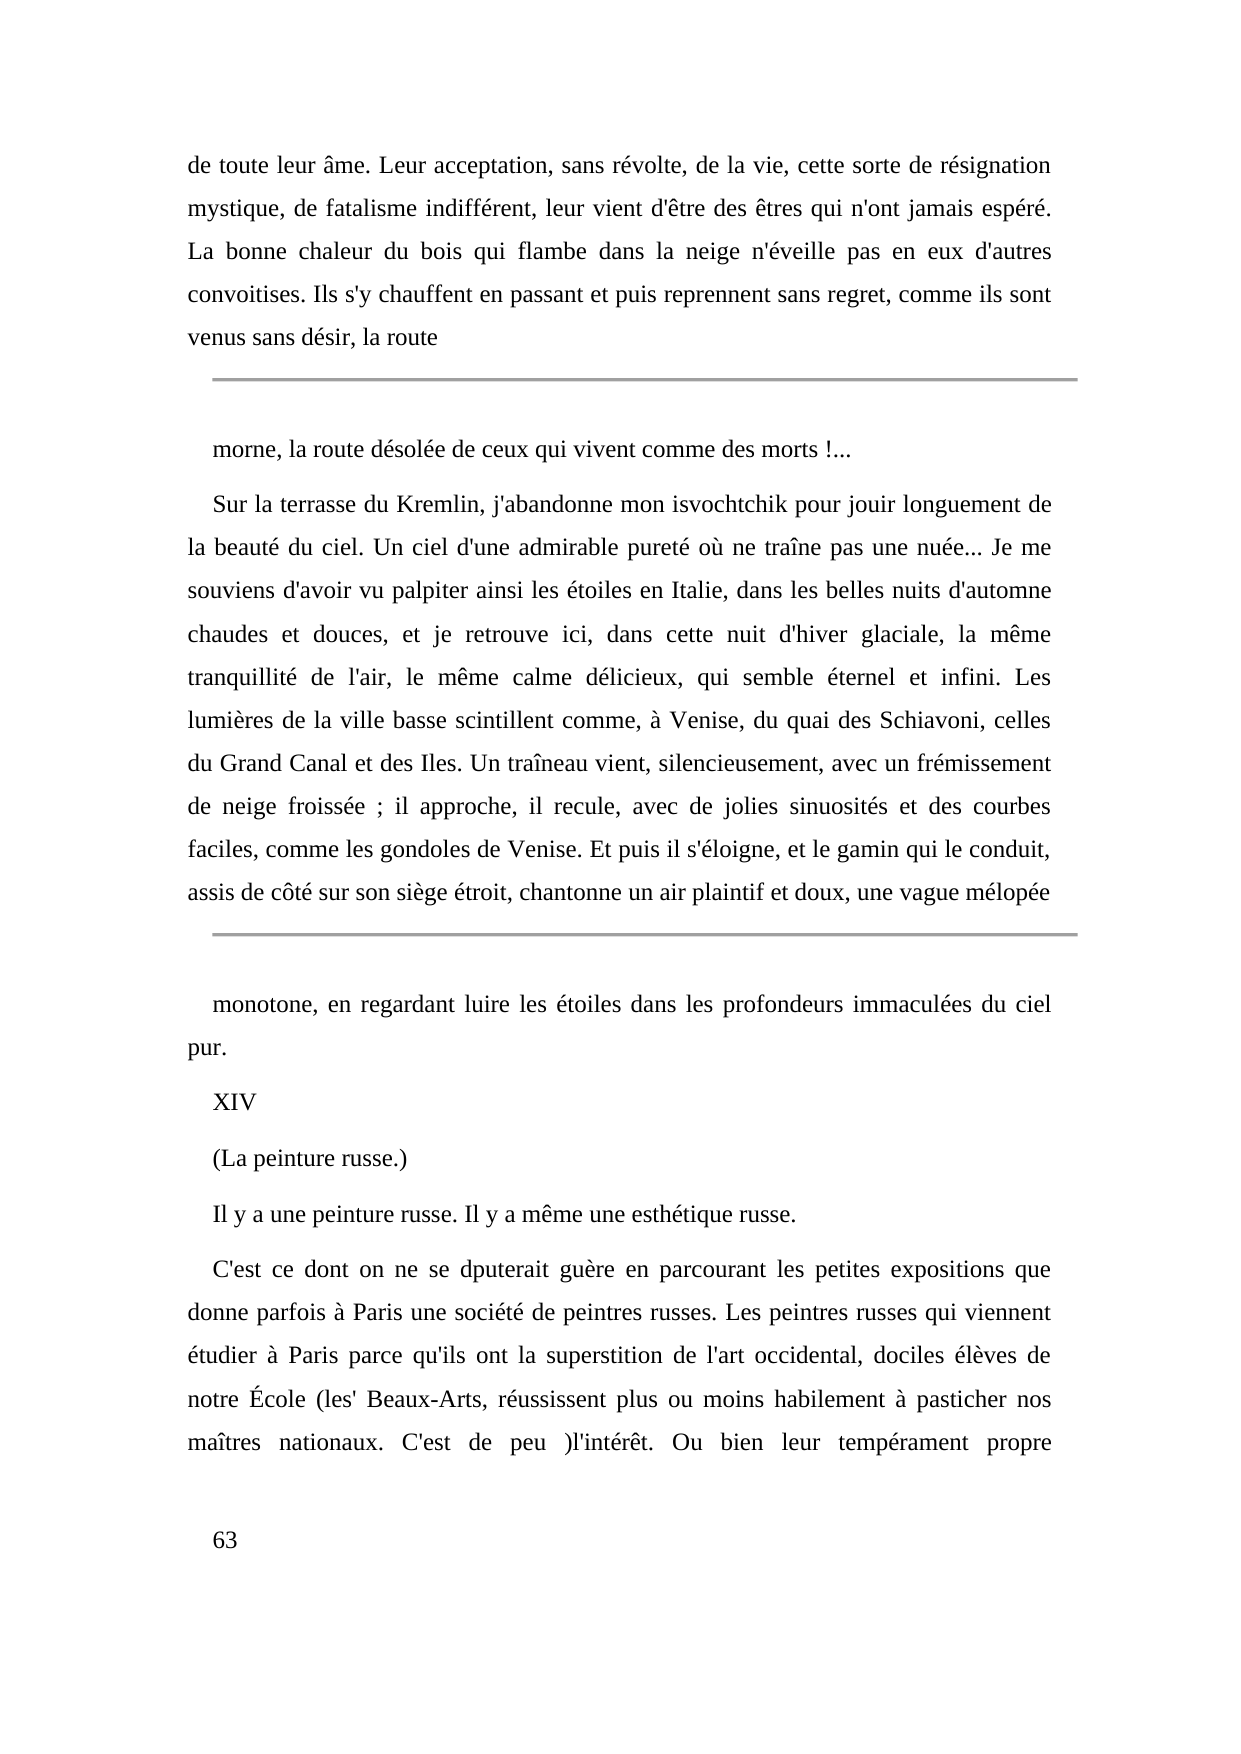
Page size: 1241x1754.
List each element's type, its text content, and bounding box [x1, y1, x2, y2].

text morne, la route désolée de ceux qui vivent comme des morts !... [187, 434, 1053, 462]
text XIV [187, 1087, 1053, 1116]
text Sur la terrasse du Kremlin, j'abandonne mon isvochtchik pour jouir longuement de la beauté du ciel. Un ciel d'une admirable pureté où ne traîne pas une nuée... Je me souviens d'avoir vu palpiter ainsi les étoiles en Italie, dans les belles nuits d'automne chaudes et douces, et je retrouve ici, dans cette nuit d'hiver glaciale, la même tranquillité de l'air, le même calme délicieux, qui semble éternel et infini. Les lumières de la ville basse scintillent comme, à Venise, du quai des Schiavoni, celles du Grand Canal et des Iles. Un traîneau vient, silencieusement, avec un frémissement de neige froissée ; il approche, il recule, avec de jolies sinuosités et des courbes faciles, comme les gondoles de Venise. Et puis il s'éloigne, et le gamin qui le conduit, assis de côté sur son siège étroit, chantonne un air plaintif et doux, une vague mélopée [187, 489, 1053, 906]
text Il y a une peinture russe. Il y a même une esthétique russe. [187, 1199, 1053, 1227]
text monotone, en regardant luire les étoiles dans les profondeurs immaculées du ciel pur. [187, 989, 1053, 1061]
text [187, 1254, 1053, 1456]
text (La peinture russe.) [187, 1143, 1053, 1172]
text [187, 150, 1053, 351]
